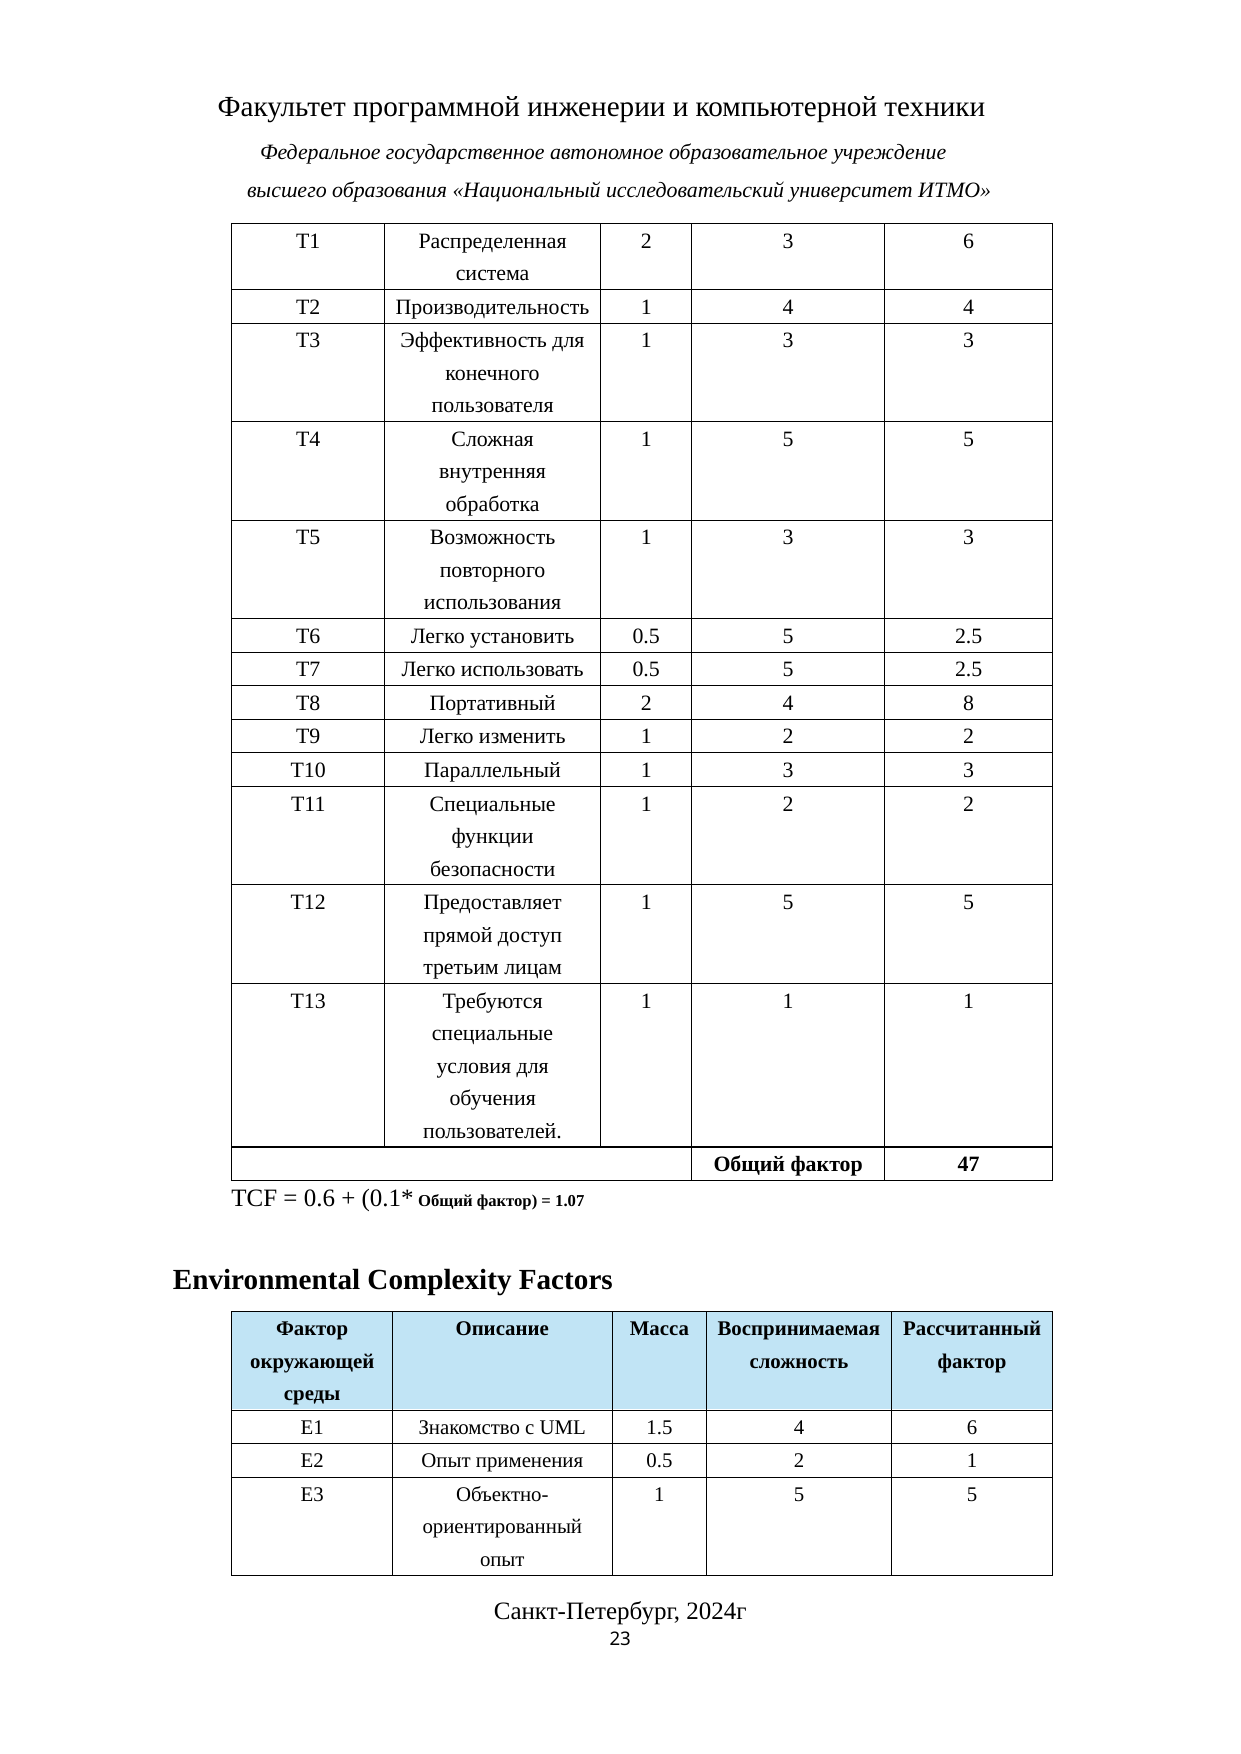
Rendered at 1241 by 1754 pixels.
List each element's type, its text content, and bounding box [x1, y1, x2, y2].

table_cell 5 [692, 885, 884, 983]
table_cell 5 [692, 653, 884, 685]
table_cell 1 [601, 521, 691, 618]
table_header Рассчитанный фактор [892, 1312, 1052, 1409]
table_header Описание [393, 1312, 612, 1409]
table_cell T1 [232, 224, 384, 289]
table_cell 2 [601, 224, 691, 289]
text TCF = 0.6 + (0.1* Общий фактор) = 1.07 [231, 1181, 1053, 1213]
table_cell 1 [613, 1478, 706, 1575]
table_cell 4 [692, 290, 884, 322]
table_cell T12 [232, 885, 384, 983]
table_cell E2 [232, 1444, 392, 1477]
table_cell T10 [232, 753, 384, 786]
table_cell T7 [232, 653, 384, 685]
table_cell 2.5 [885, 619, 1052, 652]
table_cell 3 [885, 753, 1052, 786]
table_cell Возможность повторного использования [385, 521, 600, 618]
table_cell Опыт применения [393, 1444, 612, 1477]
table_cell 1 [885, 984, 1052, 1146]
table_cell 5 [885, 422, 1052, 519]
table_header Воспринимаемая сложность [707, 1312, 891, 1409]
table_cell 3 [692, 324, 884, 421]
table_cell Эффективность для конечного пользователя [385, 324, 600, 421]
table_cell T13 [232, 984, 384, 1146]
table_cell 8 [885, 686, 1052, 719]
table_cell Объектно-ориентированный опыт [393, 1478, 612, 1575]
table_cell 2 [601, 686, 691, 719]
table_cell 6 [892, 1411, 1052, 1443]
table_cell 2 [707, 1444, 891, 1477]
table_cell T9 [232, 720, 384, 752]
table_cell 5 [692, 619, 884, 652]
table_cell 4 [885, 290, 1052, 322]
table_header Масса [613, 1312, 706, 1409]
table_cell 0.5 [601, 619, 691, 652]
table_cell 0.5 [601, 653, 691, 685]
table_cell T8 [232, 686, 384, 719]
table_cell Специальные функции безопасности [385, 787, 600, 884]
table_cell T5 [232, 521, 384, 618]
table_cell 5 [692, 422, 884, 519]
table_cell T11 [232, 787, 384, 884]
table_cell 3 [692, 224, 884, 289]
table_cell 5 [885, 885, 1052, 983]
table_cell 3 [885, 324, 1052, 421]
table_cell 3 [692, 521, 884, 618]
table_cell E3 [232, 1478, 392, 1575]
table_cell 1 [601, 753, 691, 786]
table_cell T4 [232, 422, 384, 519]
table_cell 6 [885, 224, 1052, 289]
table_cell 1 [601, 324, 691, 421]
table_cell Легко установить [385, 619, 600, 652]
table_cell Легко изменить [385, 720, 600, 752]
table_cell 3 [885, 521, 1052, 618]
table_cell 1 [601, 984, 691, 1146]
table_cell 1 [601, 720, 691, 752]
table_cell 5 [892, 1478, 1052, 1575]
table_cell 2 [885, 720, 1052, 752]
table_cell 2 [692, 720, 884, 752]
table_cell 2 [885, 787, 1052, 884]
table_header Фактор окружающей среды [232, 1312, 392, 1409]
table_cell Сложная внутренняя обработка [385, 422, 600, 519]
table_cell 3 [692, 753, 884, 786]
table_cell 4 [707, 1411, 891, 1443]
table_cell Предоставляет прямой доступ третьим лицам [385, 885, 600, 983]
table_cell 4 [692, 686, 884, 719]
table_cell 5 [707, 1478, 891, 1575]
text Environmental Complexity Factors [173, 1246, 1053, 1311]
table_cell 1 [601, 422, 691, 519]
table_cell 1 [601, 885, 691, 983]
table_cell T6 [232, 619, 384, 652]
table_cell E1 [232, 1411, 392, 1443]
table_cell 2 [692, 787, 884, 884]
table_cell 1.5 [613, 1411, 706, 1443]
table_cell 1 [692, 984, 884, 1146]
table_cell 0.5 [613, 1444, 706, 1477]
table_cell 1 [601, 787, 691, 884]
table_cell Портативный [385, 686, 600, 719]
table_cell Требуются специальные условия для обучения пользователей. [385, 984, 600, 1146]
table_cell Общий фактор [692, 1148, 884, 1180]
table_cell Параллельный [385, 753, 600, 786]
table_cell 1 [601, 290, 691, 322]
table_cell 1 [892, 1444, 1052, 1477]
table_cell 47 [885, 1148, 1052, 1180]
table_cell Распределенная система [385, 224, 600, 289]
table_cell T2 [232, 290, 384, 322]
table_cell Производительность [385, 290, 600, 322]
table_cell [232, 1148, 691, 1180]
table_cell 2.5 [885, 653, 1052, 685]
table_cell Знакомство с UML [393, 1411, 612, 1443]
table_cell Легко использовать [385, 653, 600, 685]
table_cell T3 [232, 324, 384, 421]
